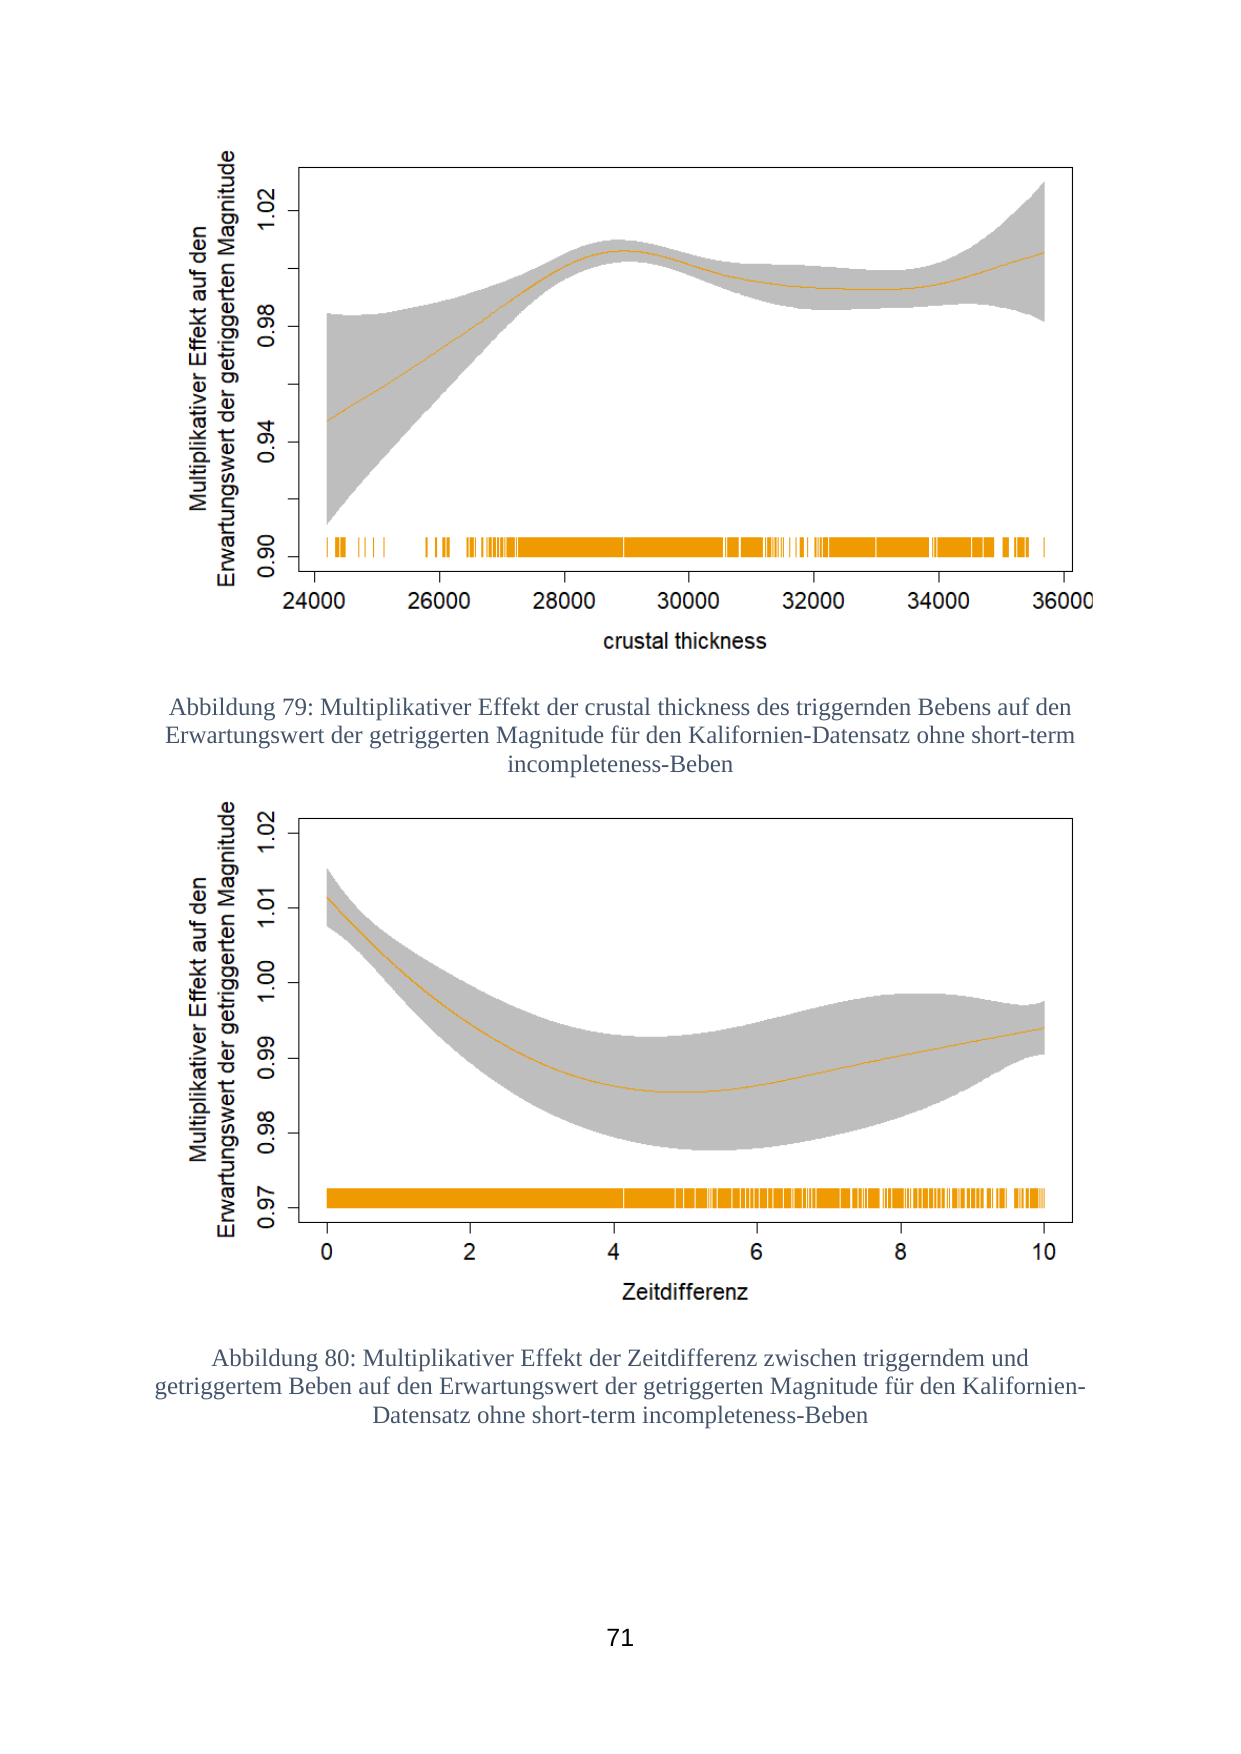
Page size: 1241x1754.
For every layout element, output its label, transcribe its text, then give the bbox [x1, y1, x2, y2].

picture [147, 798, 1093, 1324]
text Abbildung 80: Multiplikativer Effekt der Zeitdifferenz zwischen triggerndem und getriggertem Beben auf den Erwartungswert der getriggerten Magnitude für den Kalifornien-Datensatz ohne short-term incompleteness-Beben [148, 1343, 1093, 1429]
text Abbildung 79: Multiplikativer Effekt der crustal thickness des triggernden Bebens auf den Erwartungswert der getriggerten Magnitude für den Kalifornien-Datensatz ohne short-term incompleteness-Beben [148, 692, 1093, 778]
picture [147, 147, 1093, 673]
